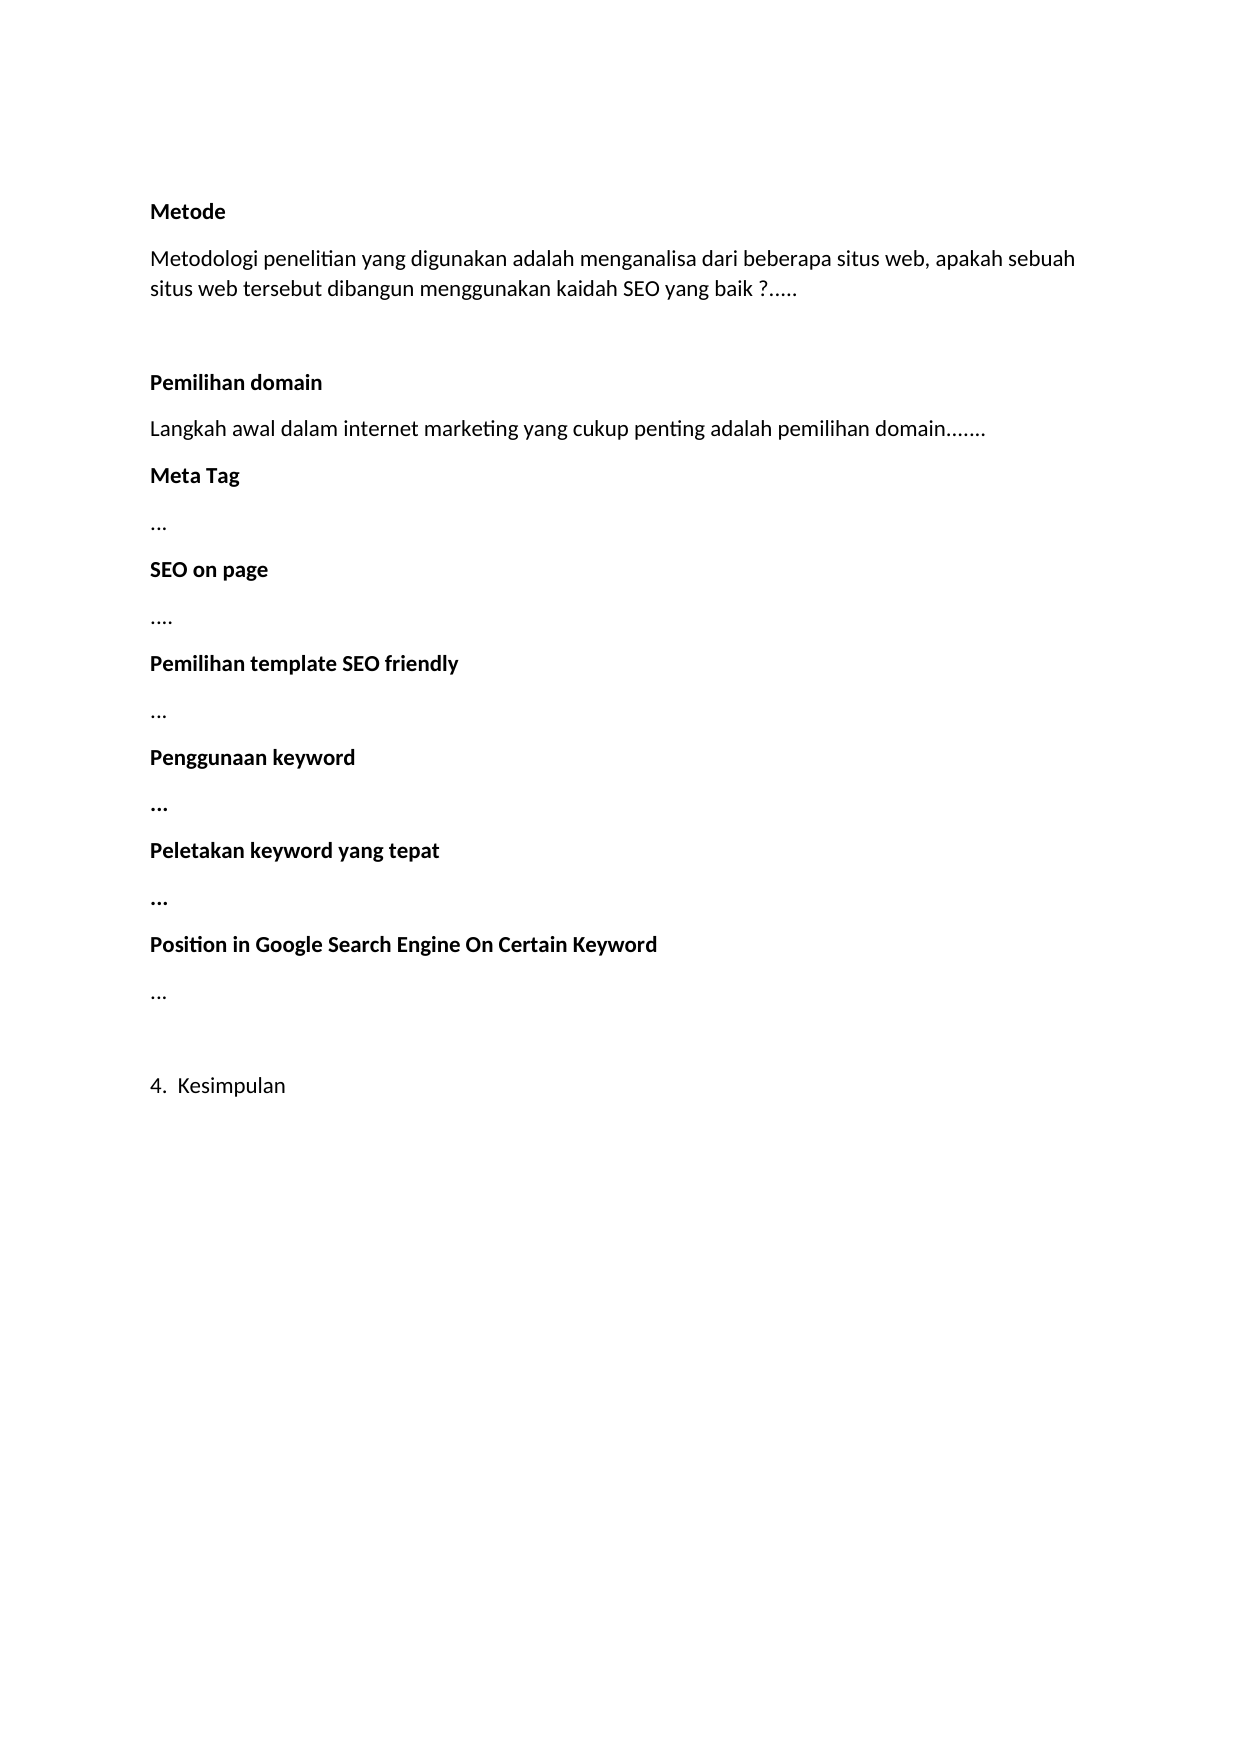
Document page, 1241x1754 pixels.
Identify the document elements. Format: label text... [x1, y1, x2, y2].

text ... [150, 696, 1090, 724]
text .... [150, 602, 1090, 630]
text ... [150, 977, 1090, 1005]
text Penggunaan keyword [150, 743, 1090, 771]
text 4. Kesimpulan [150, 1071, 1090, 1099]
text Meta Tag [150, 461, 1090, 489]
text ... [150, 508, 1090, 536]
text SEO on page [150, 555, 1090, 583]
text Metodologi penelitian yang digunakan adalah menganalisa dari beberapa situs web, apakah sebuah situs web tersebut dibangun menggunakan kaidah SEO yang baik ?..... [150, 244, 1090, 302]
text ... [150, 789, 1090, 818]
text Pemilihan domain [150, 368, 1090, 396]
text Pemilihan template SEO friendly [150, 649, 1090, 677]
text Peletakan keyword yang tepat [150, 836, 1090, 864]
text Langkah awal dalam internet marketing yang cukup penting adalah pemilihan domain....... [150, 414, 1090, 443]
text Metode [150, 197, 1090, 225]
text ... [150, 883, 1090, 911]
text Position in Google Search Engine On Certain Keyword [150, 930, 1090, 958]
